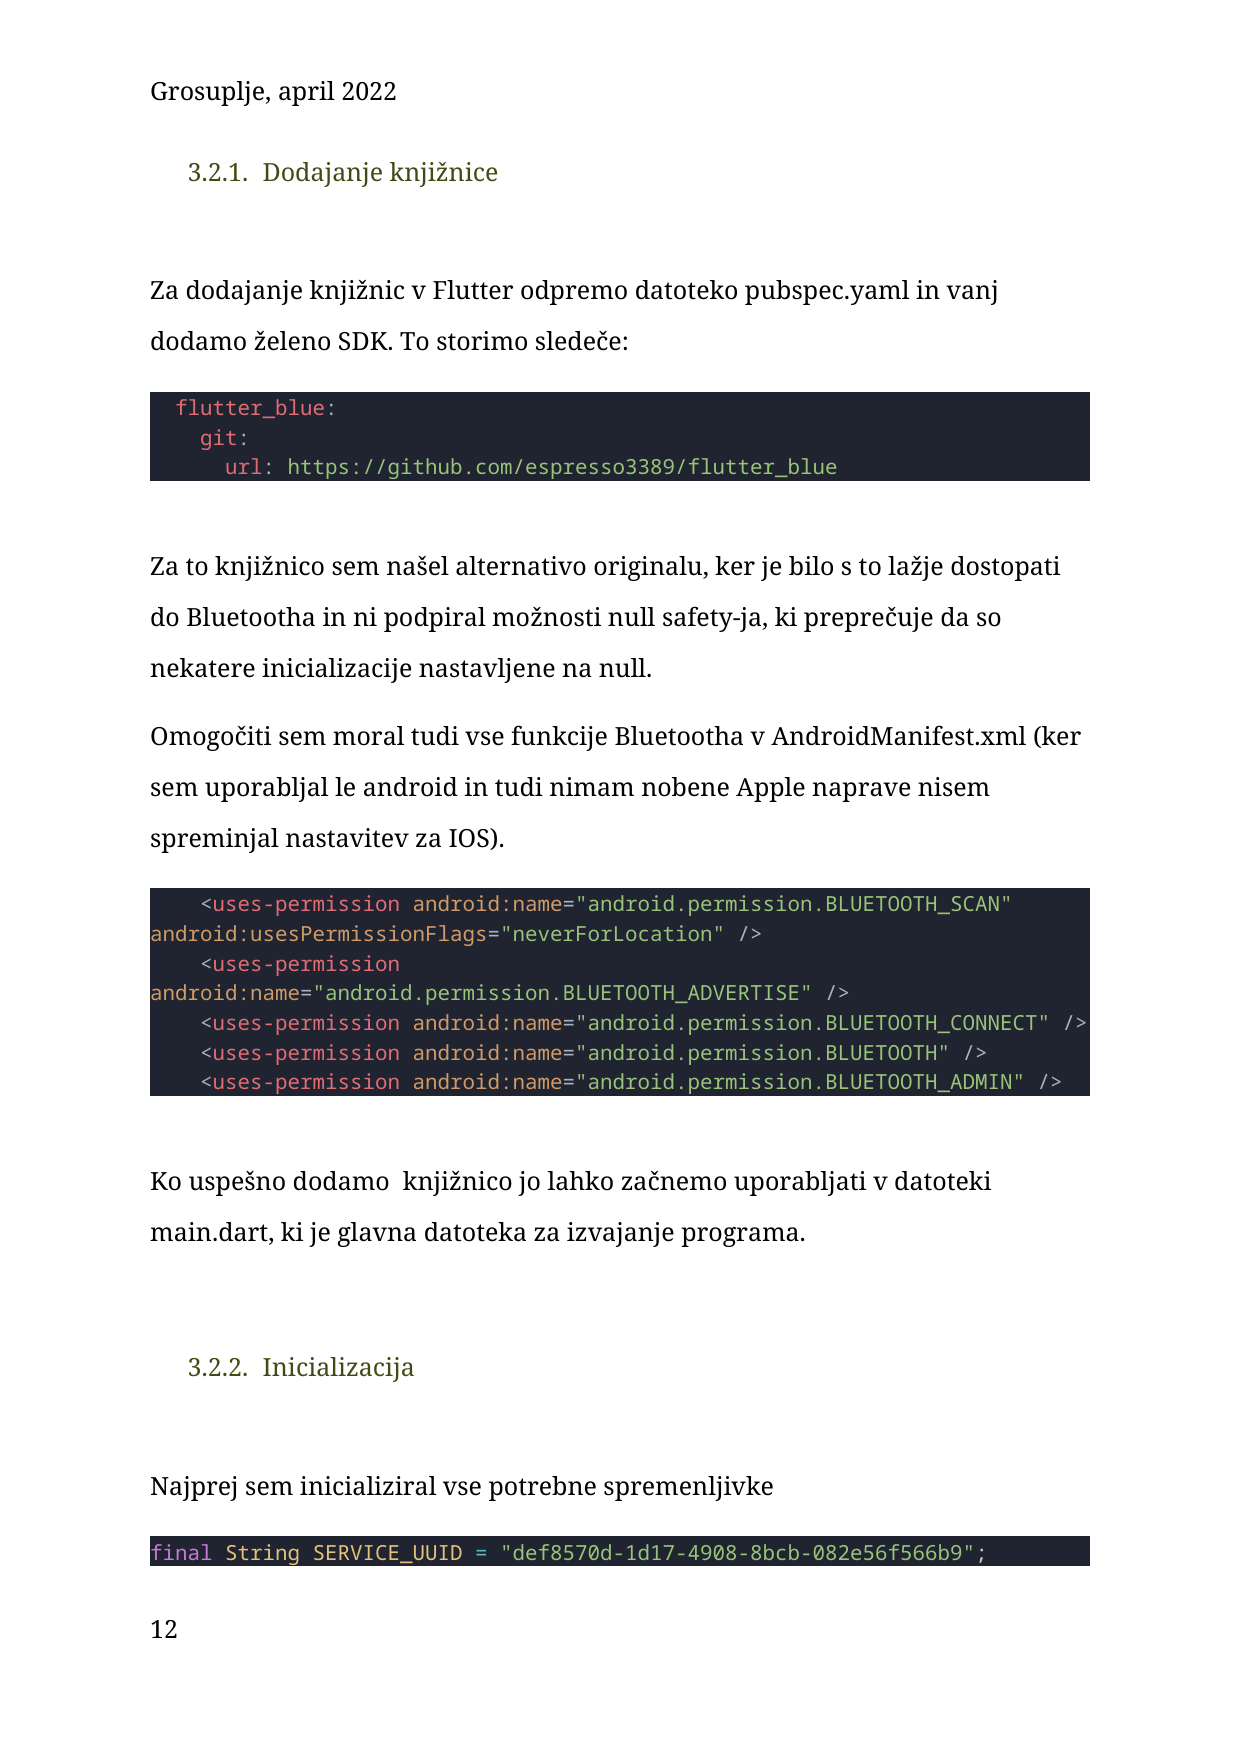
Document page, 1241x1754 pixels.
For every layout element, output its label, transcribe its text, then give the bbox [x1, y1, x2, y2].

text <uses-permission android:name="android.permission.BLUETOOTH_CONNECT" /> [150, 1007, 1090, 1036]
subtitle Dodajanje knjižnice [187, 154, 1090, 188]
text Za dodajanje knjižnic v Flutter odpremo datoteko pubspec.yaml in vanj dodamo želeno SDK. To storimo sledeče: [150, 273, 1090, 358]
subtitle Inicializacija [187, 1350, 1090, 1384]
text final String SERVICE_UUID = "def8570d-1d17-4908-8bcb-082e56f566b9"; [150, 1536, 1090, 1566]
text <uses-permission android:name="android.permission.BLUETOOTH_SCAN" android:usesPermissionFlags="neverForLocation" /> [150, 888, 1090, 947]
text <uses-permission android:name="android.permission.BLUETOOTH_ADVERTISE" /> [150, 947, 1090, 1007]
text Za to knjižnico sem našel alternativo originalu, ker je bilo s to lažje dostopati do Bluetootha in ni podpiral možnosti null safety-ja, ki preprečuje da so nekatere inicializacije nastavljene na null. [150, 548, 1090, 684]
text <uses-permission android:name="android.permission.BLUETOOTH" /> [150, 1036, 1090, 1066]
text git: [150, 421, 1090, 451]
text Najprej sem inicializiral vse potrebne spremenljivke [150, 1469, 1090, 1503]
text flutter_blue: [150, 392, 1090, 421]
text <uses-permission android:name="android.permission.BLUETOOTH_ADMIN" /> [150, 1066, 1090, 1096]
text url: https://github.com/espresso3389/flutter_blue [150, 451, 1090, 481]
text Ko uspešno dodamo knjižnico jo lahko začnemo uporabljati v datoteki main.dart, ki je glavna datoteka za izvajanje programa. [150, 1163, 1090, 1249]
text Omogočiti sem moral tudi vse funkcije Bluetootha v AndroidManifest.xml (ker sem uporabljal le android in tudi nimam nobene Apple naprave nisem spreminjal nastavitev za IOS). [150, 718, 1090, 854]
